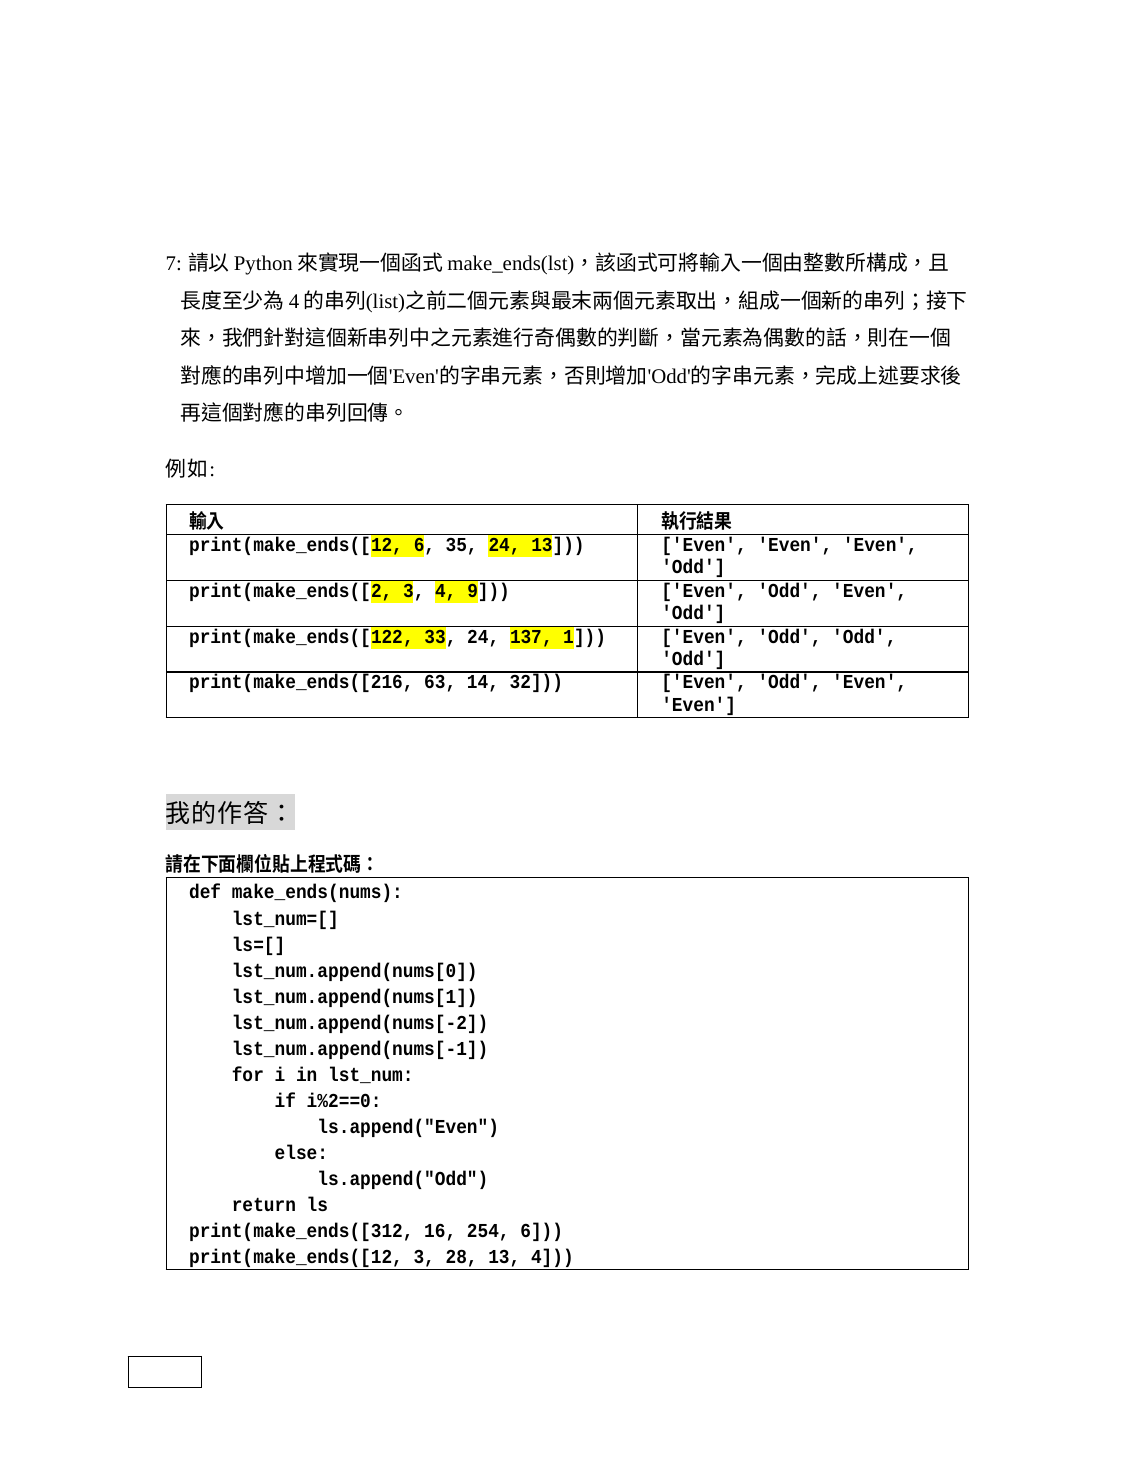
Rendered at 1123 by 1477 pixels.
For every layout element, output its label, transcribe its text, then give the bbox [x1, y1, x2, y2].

text 我的作答： [166, 793, 969, 831]
table_cell print(make_ends([122, 33, 24, 137, 1])) [167, 627, 637, 671]
text 7: 請以Python來實現一個函式make_ends(lst)，該函式可將輸入一個由整數所構成，且長度至少為4的串列(list)之前二個元素與最末兩個元素取出，組成一個新的串列；接下來，我們針對這個新串列中之元素進行奇偶數的判斷，當元素為偶數的話，則在一個對應的串列中增加一個'Even'的字串元素，否則增加'Odd'的字串元素，完成上述要求後再這個對應的串列回傳。 [165, 243, 969, 430]
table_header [167, 878, 968, 1269]
table_cell ['Even', 'Even', 'Even', 'Odd'] [638, 535, 968, 580]
table_cell ['Even', 'Odd', 'Even', 'Even'] [638, 673, 968, 717]
table_cell ['Even', 'Odd', 'Odd', 'Odd'] [638, 627, 968, 671]
table_cell print(make_ends([12, 6, 35, 24, 13])) [167, 535, 637, 580]
table_header 執行結果 [638, 505, 968, 534]
table_cell ['Even', 'Odd', 'Even', 'Odd'] [638, 581, 968, 626]
table_cell print(make_ends([216, 63, 14, 32])) [167, 673, 637, 717]
table_cell print(make_ends([2, 3, 4, 9])) [167, 581, 637, 626]
table_header 輸入 [167, 505, 637, 534]
text 例如: [165, 449, 969, 486]
list 請在下面欄位貼上程式碼： [165, 848, 957, 877]
